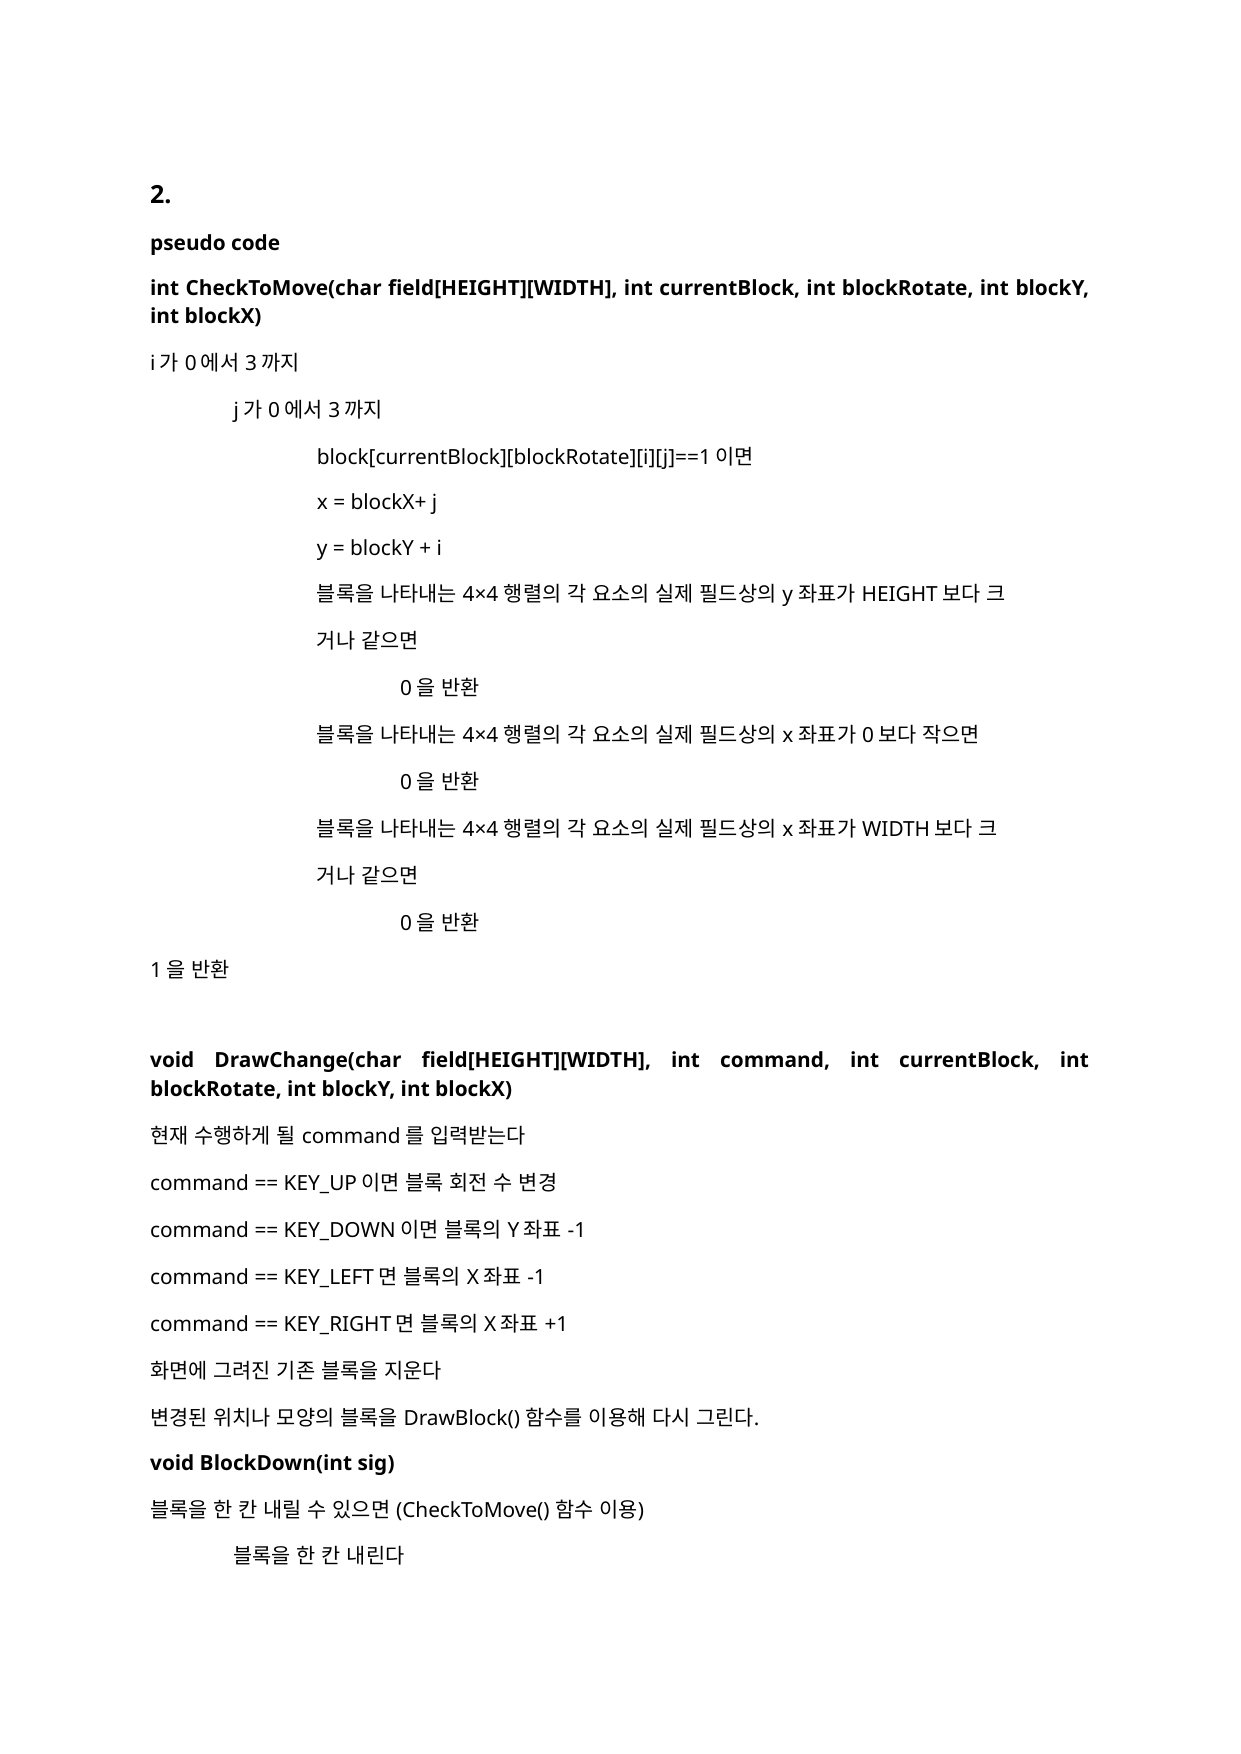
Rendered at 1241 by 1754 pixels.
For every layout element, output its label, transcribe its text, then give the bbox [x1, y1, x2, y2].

text 2. [150, 177, 1090, 211]
text 0을 반환 [233, 672, 1090, 702]
text 0을 반환 [150, 766, 1090, 796]
text 현재 수행하게 될 command를 입력받는다 [150, 1119, 1090, 1149]
text i가 0에서 3까지 [150, 347, 1090, 377]
text 블록을 나타내는 4×4 행렬의 각 요소의 실제 필드상의 x 좌표가 0보다 작으면 [150, 718, 1090, 749]
text j가 0에서 3까지 [150, 393, 1090, 424]
text pseudo code [150, 228, 1090, 256]
text 블록을 나타내는 4×4 행렬의 각 요소의 실제 필드상의 y 좌표가 HEIGHT보다 크 [150, 578, 1090, 608]
text 블록을 한 칸 내릴 수 있으면 (CheckToMove() 함수 이용) [150, 1493, 1090, 1523]
text int CheckToMove(char field[HEIGHT][WIDTH], int currentBlock, int blockRotate, int blockY, int blockX) [150, 273, 1090, 330]
text command == KEY_UP이면 블록 회전 수 변경 [150, 1166, 1090, 1196]
text command == KEY_DOWN이면 블록의 Y좌표 -1 [150, 1213, 1090, 1243]
text y = blockY + i [233, 533, 1090, 561]
text 블록을 나타내는 4×4 행렬의 각 요소의 실제 필드상의 x 좌표가 WIDTH보다 크 [150, 812, 1090, 843]
text 블록을 한 칸 내린다 [150, 1540, 1090, 1570]
text 화면에 그려진 기존 블록을 지운다 [150, 1354, 1090, 1384]
text command == KEY_LEFT면 블록의 X좌표 -1 [150, 1260, 1090, 1290]
text 거나 같으면 [233, 859, 1090, 890]
text command == KEY_RIGHT면 블록의 X좌표 +1 [150, 1307, 1090, 1337]
text 변경된 위치나 모양의 블록을 DrawBlock() 함수를 이용해 다시 그린다. [150, 1401, 1090, 1431]
text block[currentBlock][blockRotate][i][j]==1이면 [150, 441, 1090, 471]
text x = blockX+ j [150, 487, 1090, 516]
text void BlockDown(int sig) [150, 1448, 1090, 1476]
text void DrawChange(char field[HEIGHT][WIDTH], int command, int currentBlock, int blockRotate, int blockY, int blockX) [150, 1045, 1090, 1102]
text 거나 같으면 [233, 625, 1090, 655]
text 1을 반환 [150, 953, 1090, 984]
text 0을 반환 [233, 906, 1090, 937]
